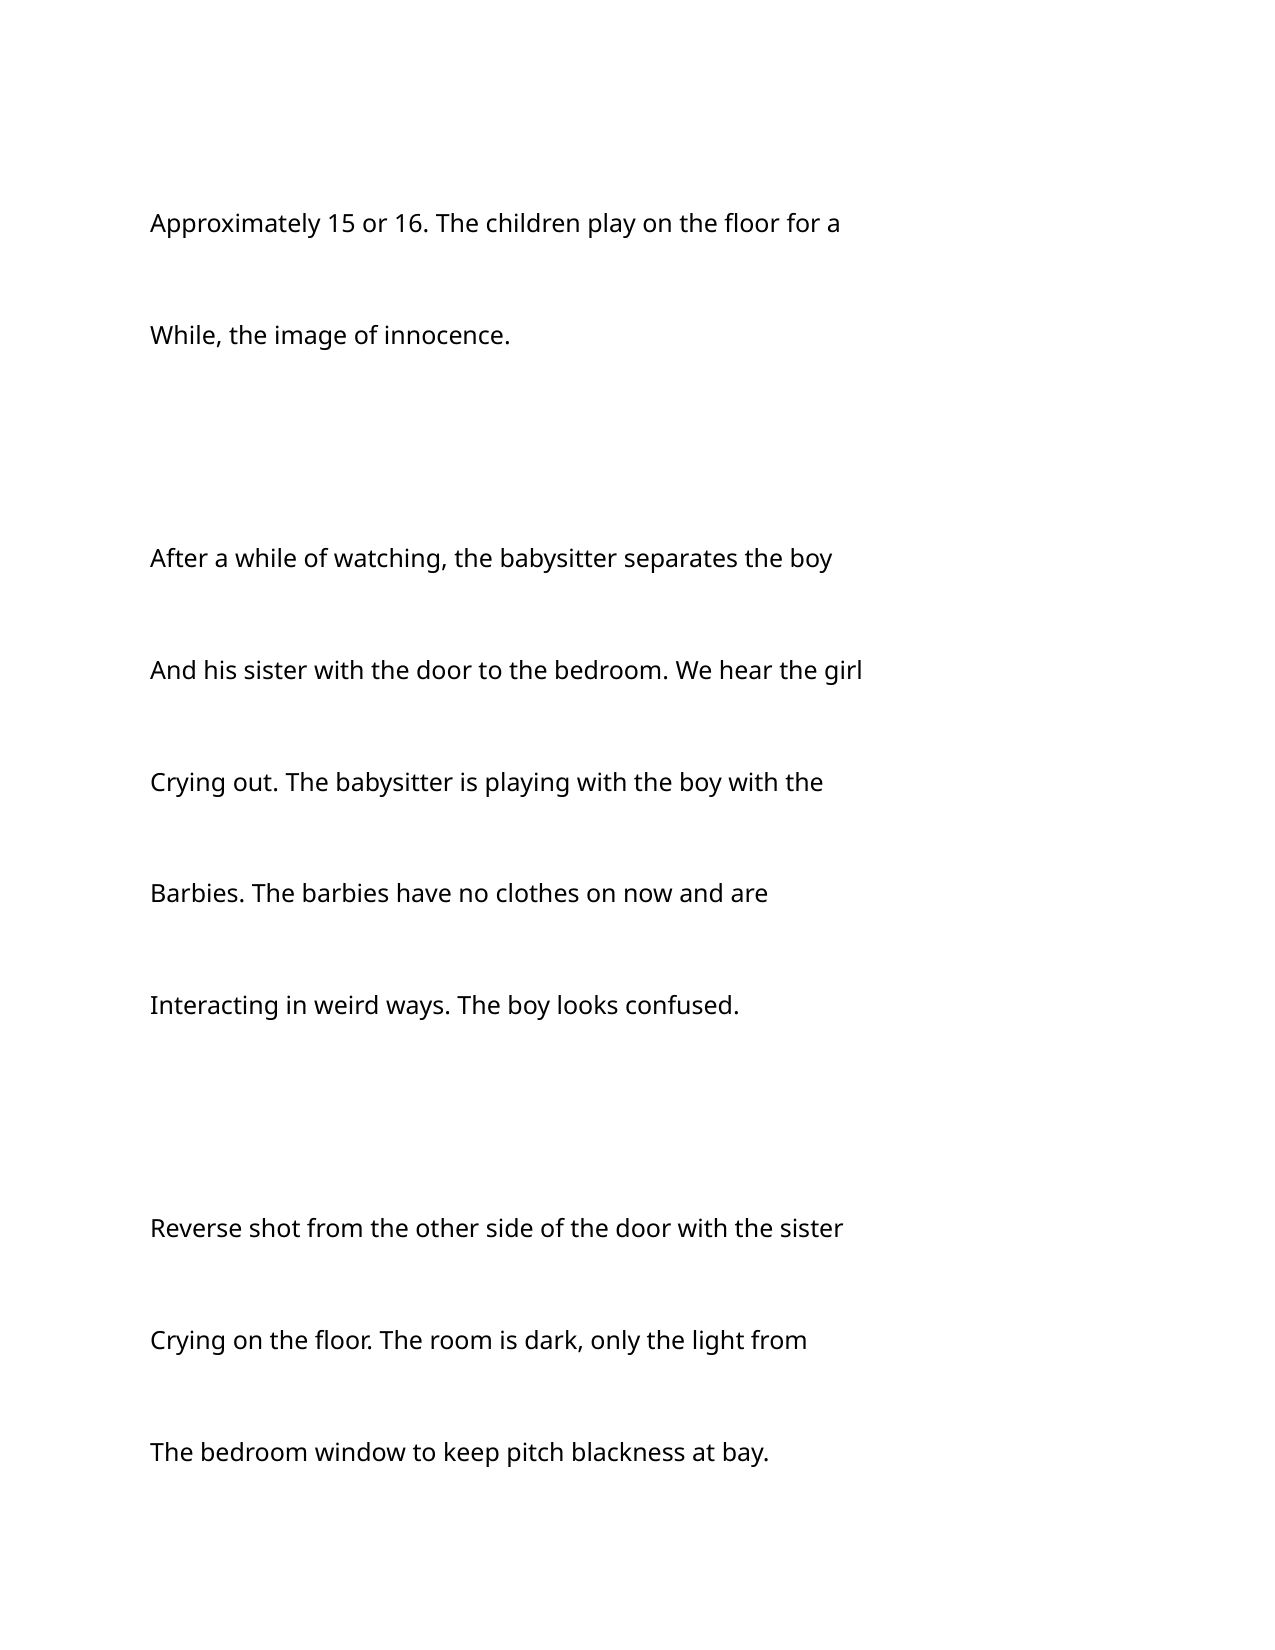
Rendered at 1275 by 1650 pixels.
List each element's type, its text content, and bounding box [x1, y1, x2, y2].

text And his sister with the door to the bedroom. We hear the girl [150, 652, 1125, 687]
text The bedroom window to keep pitch blackness at bay. [150, 1434, 1125, 1468]
text Barbies. The barbies have no clothes on now and are [150, 876, 1125, 910]
text Interacting in weird ways. The boy looks confused. [150, 987, 1125, 1022]
text Reverse shot from the other side of the door with the sister [150, 1211, 1125, 1245]
text After a while of watching, the babysitter separates the boy [150, 541, 1125, 575]
text Crying out. The babysitter is playing with the boy with the [150, 764, 1125, 798]
text Approximately 15 or 16. The children play on the floor for a [150, 206, 1125, 240]
text Crying on the floor. The room is dark, only the light from [150, 1322, 1125, 1357]
text While, the image of innocence. [150, 317, 1125, 352]
